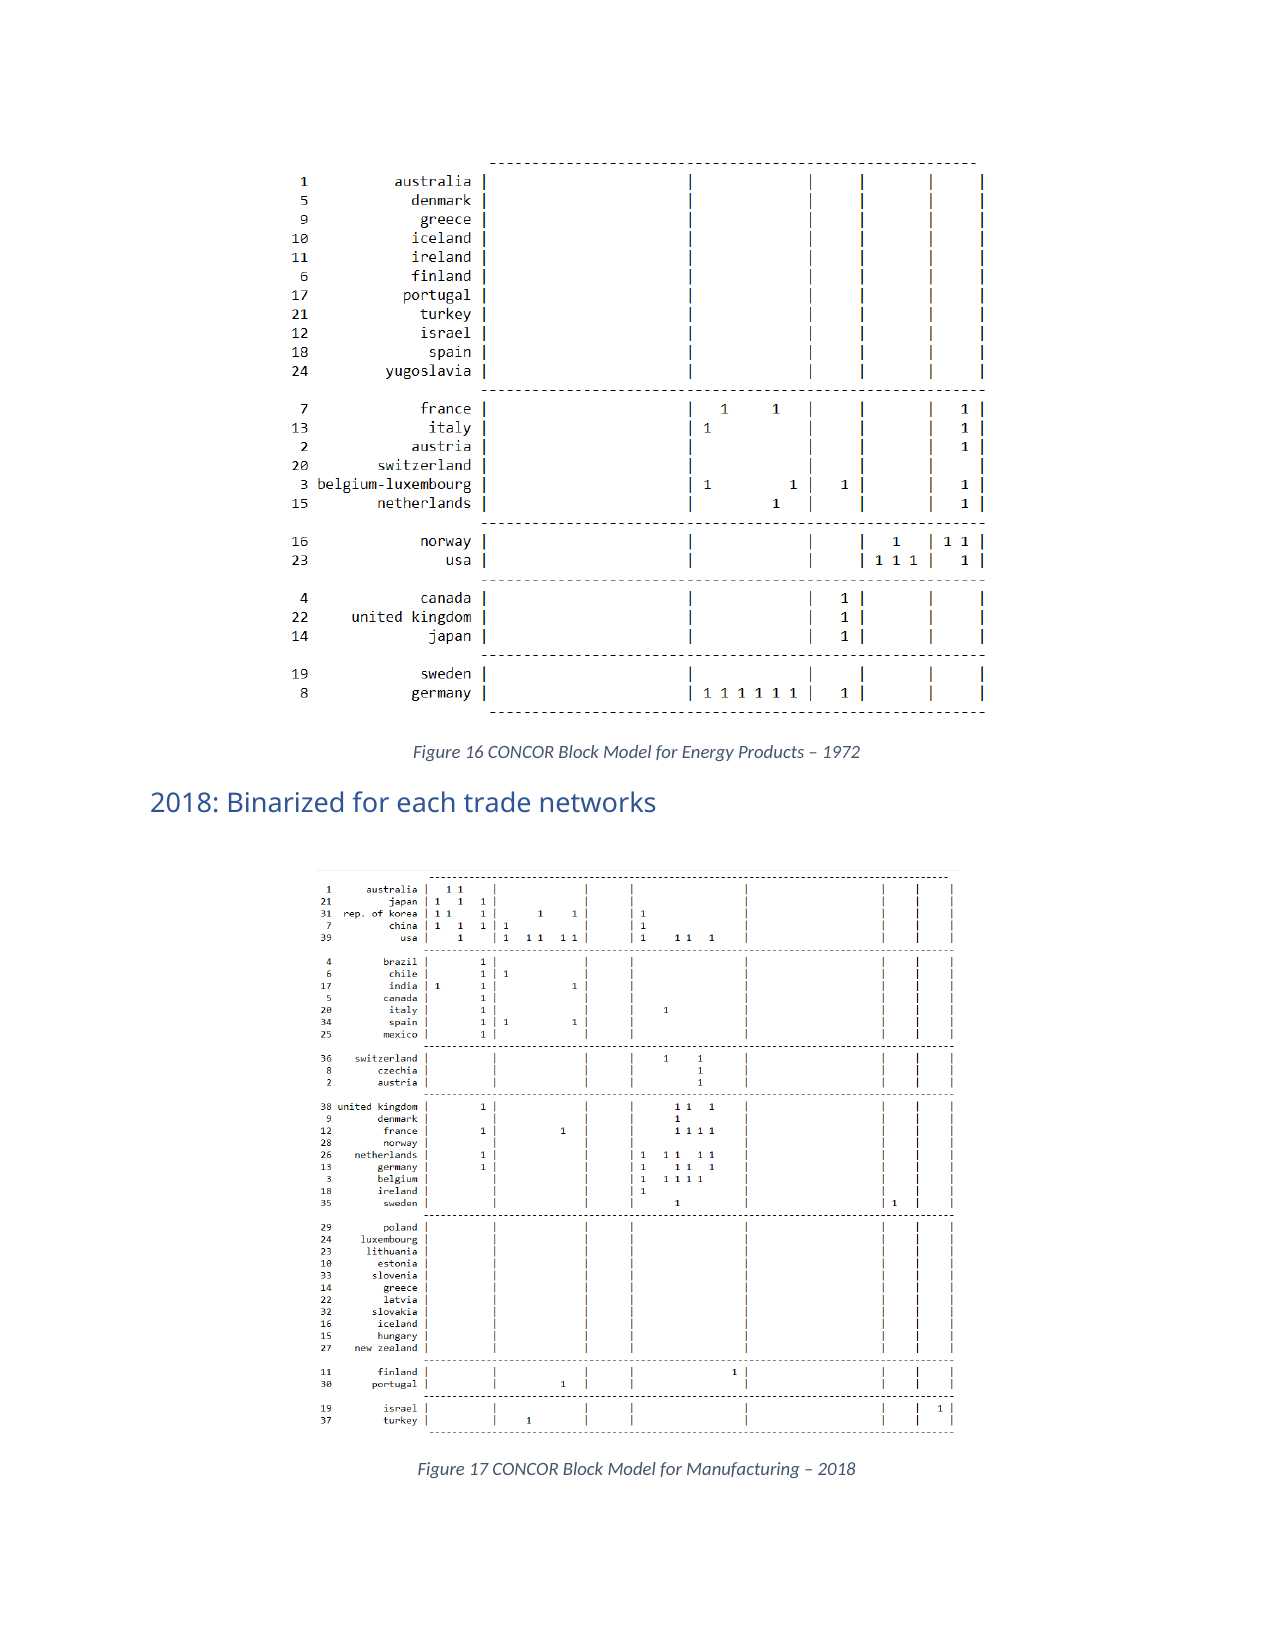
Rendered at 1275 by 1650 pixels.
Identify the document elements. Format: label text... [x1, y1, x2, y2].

text Figure 17 CONCOR Block Model for Manufacturing – 2018 [150, 1457, 1125, 1480]
subtitle 2018: Binarized for each trade networks [150, 784, 1125, 821]
picture [283, 150, 992, 722]
text Figure 16 CONCOR Block Model for Energy Products – 1972 [150, 740, 1125, 763]
picture [315, 870, 960, 1439]
